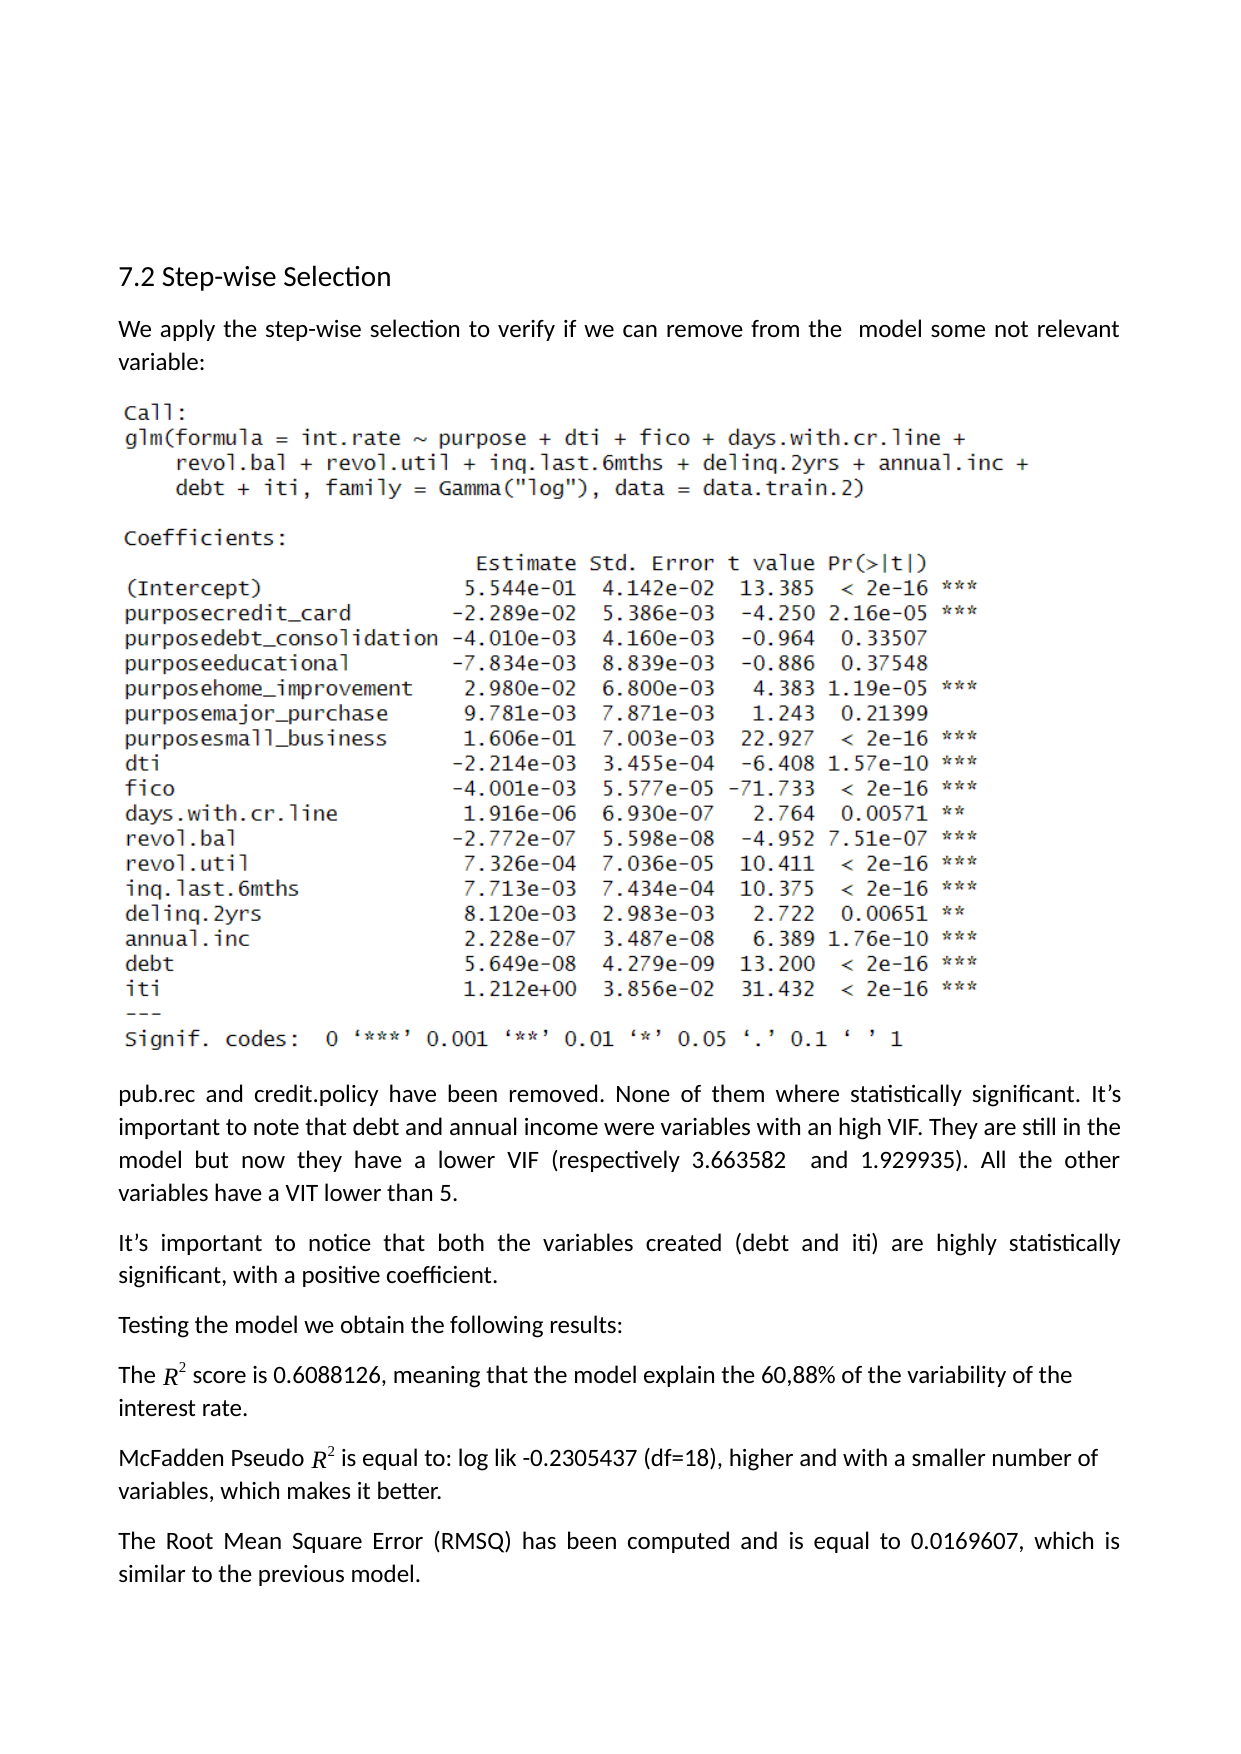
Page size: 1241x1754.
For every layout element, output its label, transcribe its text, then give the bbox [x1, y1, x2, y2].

text pub.rec and credit.policy have been removed. None of them where statistically significant. It’s important to note that debt and annual income were variables with an high VIF. They are still in the model but now they have a lower VIF (respectively 3.663582 and 1.929935). All the other variables have a VIT lower than 5. [118, 1078, 1122, 1208]
text McFadden Pseudo is equal to: log lik -0.2305437 (df=18), higher and with a smaller number of variables, which makes it better. [118, 1442, 1122, 1506]
text We apply the step-wise selection to verify if we can remove from the model some not relevant variable: [118, 313, 1122, 376]
text It’s important to notice that both the variables created (debt and iti) are highly statistically significant, with a positive coefficient. [118, 1227, 1122, 1290]
text 7.2 Step-wise Selection [118, 258, 1122, 293]
text The score is 0.6088126, meaning that the model explain the 60,88% of the variability of the interest rate. [118, 1359, 1122, 1423]
text Testing the model we obtain the following results: [118, 1309, 1122, 1340]
text The Root Mean Square Error (RMSQ) has been computed and is equal to 0.0169607, which is similar to the previous model. [118, 1525, 1122, 1588]
picture [118, 395, 1045, 1060]
